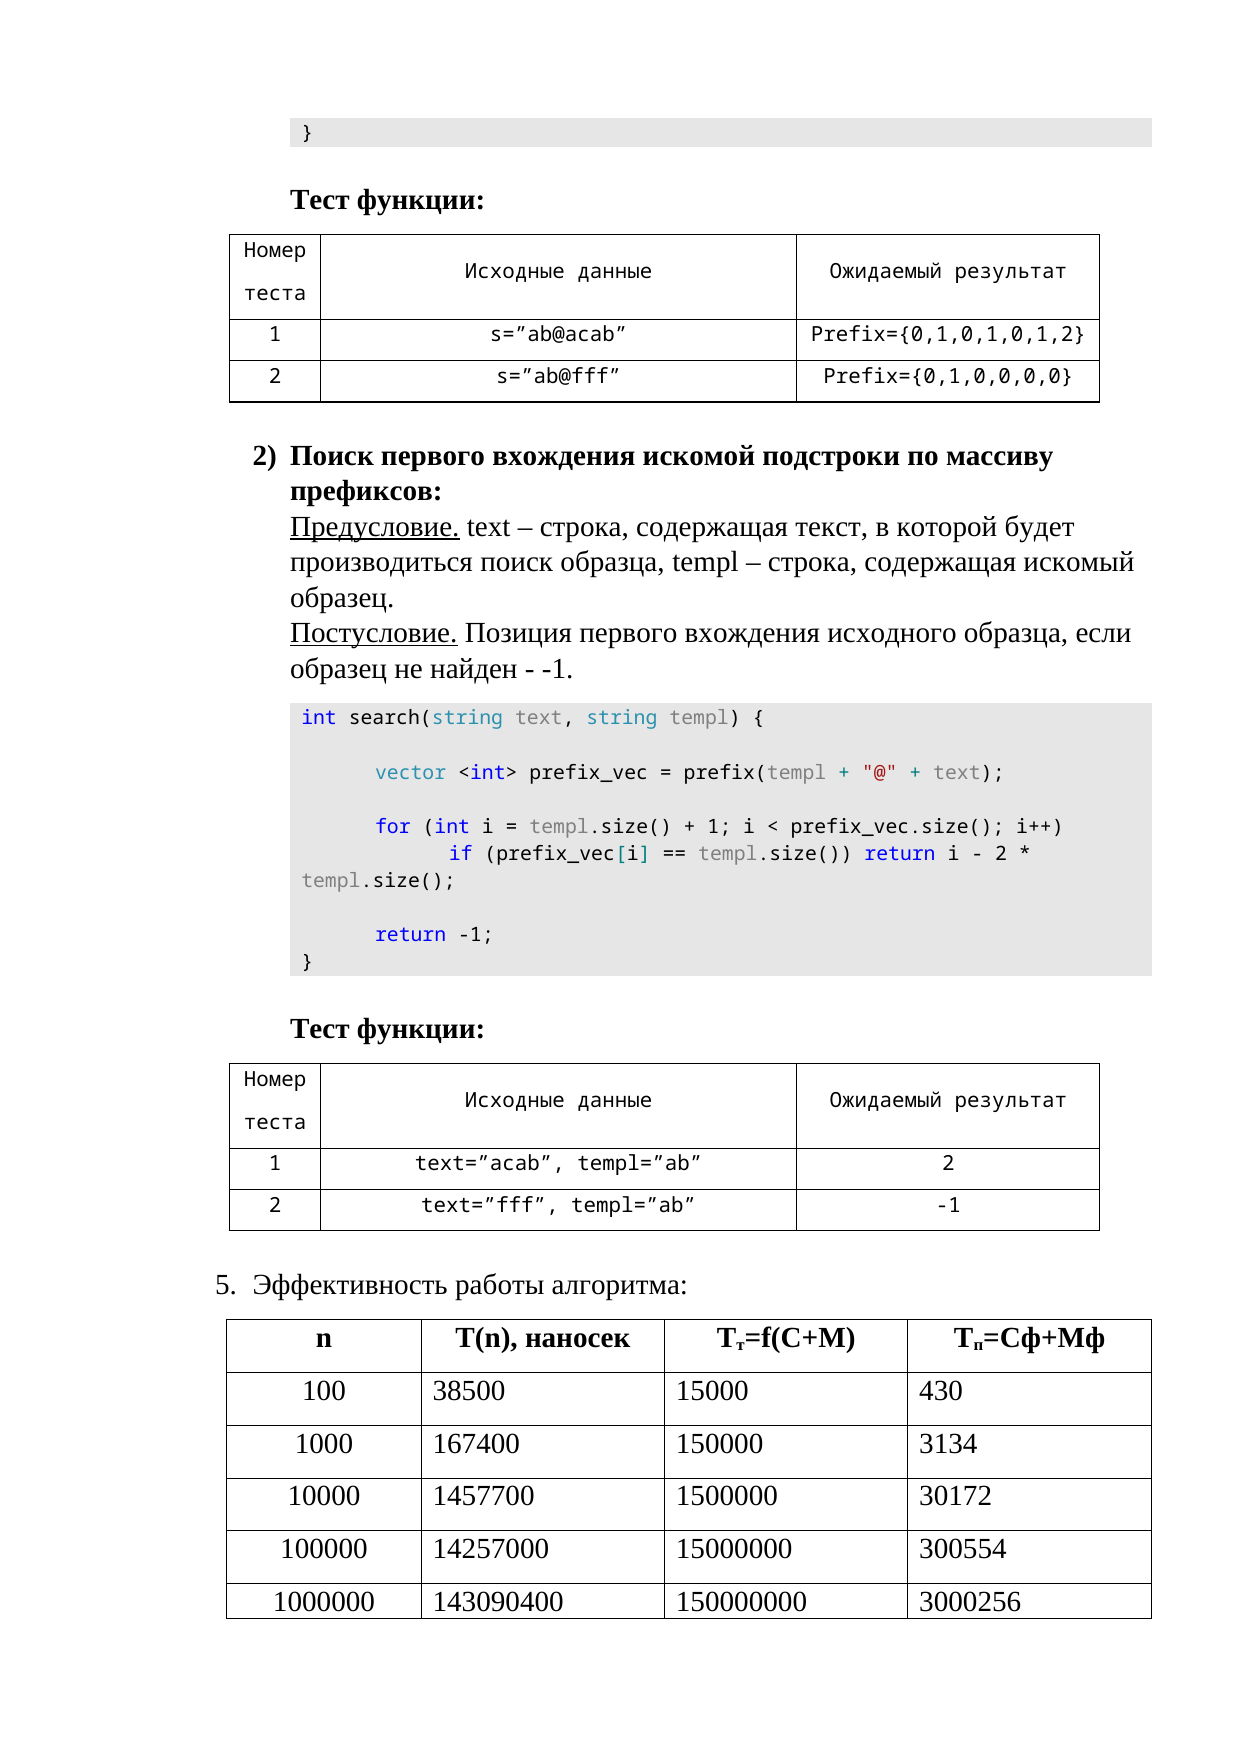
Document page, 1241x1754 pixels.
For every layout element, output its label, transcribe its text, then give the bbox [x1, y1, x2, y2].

table_cell s=”ab@fff” [321, 361, 796, 401]
table_cell 2 [797, 1149, 1099, 1189]
table_header int search(string text, string templ) { vector <int> prefix_vec = prefix(templ + "@" + text); for (int i = templ.size() + 1; i < prefix_vec.size(); i++) if (prefix_vec[i] == templ.size()) return i - 2 * templ.size(); return -1; } [290, 703, 1152, 976]
list Предусловие. text – строка, содержащая текст, в которой будет производиться поиск образца, templ – строка, содержащая искомый образец. [290, 509, 1152, 613]
table_cell 2 [230, 361, 320, 401]
table_cell s=”ab@acab” [321, 320, 796, 360]
table_cell 3000256 [908, 1584, 1151, 1618]
table_cell -1 [797, 1190, 1099, 1230]
table_cell 430 [908, 1373, 1151, 1425]
table_cell 1457700 [422, 1479, 664, 1530]
list Эффективность работы алгоритма: [215, 1267, 1152, 1300]
table_cell 1000000 [227, 1584, 421, 1618]
table_cell 150000 [665, 1426, 907, 1477]
table_cell 167400 [422, 1426, 664, 1477]
table_cell 30172 [908, 1479, 1151, 1530]
table_header Тп=Cф+Mф [908, 1320, 1151, 1372]
list Постусловие. Позиция первого вхождения исходного образца, если образец не найден - -1. [290, 616, 1152, 684]
table_header Исходные данные [321, 235, 796, 318]
list Поиск первого вхождения искомой подстроки по массиву префиксов: [252, 438, 1152, 507]
table_cell 14257000 [422, 1531, 664, 1583]
table_cell 100 [227, 1373, 421, 1425]
table_cell text=”fff”, templ=”ab” [321, 1190, 796, 1230]
table_cell 150000000 [665, 1584, 907, 1618]
table_header Тт=f(C+M) [665, 1320, 907, 1372]
table_cell 1 [230, 320, 320, 360]
table_header T(n), наносек [422, 1320, 664, 1372]
table_header Ожидаемый результат [797, 1064, 1099, 1147]
table_header Номер теста [230, 235, 320, 318]
table_cell 3134 [908, 1426, 1151, 1477]
table_header n [227, 1320, 421, 1372]
list Тест функции: [290, 182, 1152, 216]
table_cell 2 [230, 1190, 320, 1230]
table_cell 10000 [227, 1479, 421, 1530]
table_cell 15000 [665, 1373, 907, 1425]
table_header Ожидаемый результат [797, 235, 1099, 318]
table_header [290, 118, 1152, 147]
table_cell 15000000 [665, 1531, 907, 1583]
table_cell 1500000 [665, 1479, 907, 1530]
table_cell text=”acab”, templ=”ab” [321, 1149, 796, 1189]
table_cell Prefix={0,1,0,1,0,1,2} [797, 320, 1099, 360]
table_cell 38500 [422, 1373, 664, 1425]
list Тест функции: [290, 1011, 1152, 1045]
table_cell 1 [230, 1149, 320, 1189]
table_cell Prefix={0,1,0,0,0,0} [797, 361, 1099, 401]
table_cell 1000 [227, 1426, 421, 1477]
table_cell 100000 [227, 1531, 421, 1583]
table_header Исходные данные [321, 1064, 796, 1147]
table_cell 143090400 [422, 1584, 664, 1618]
table_cell 300554 [908, 1531, 1151, 1583]
table_header Номер теста [230, 1064, 320, 1147]
